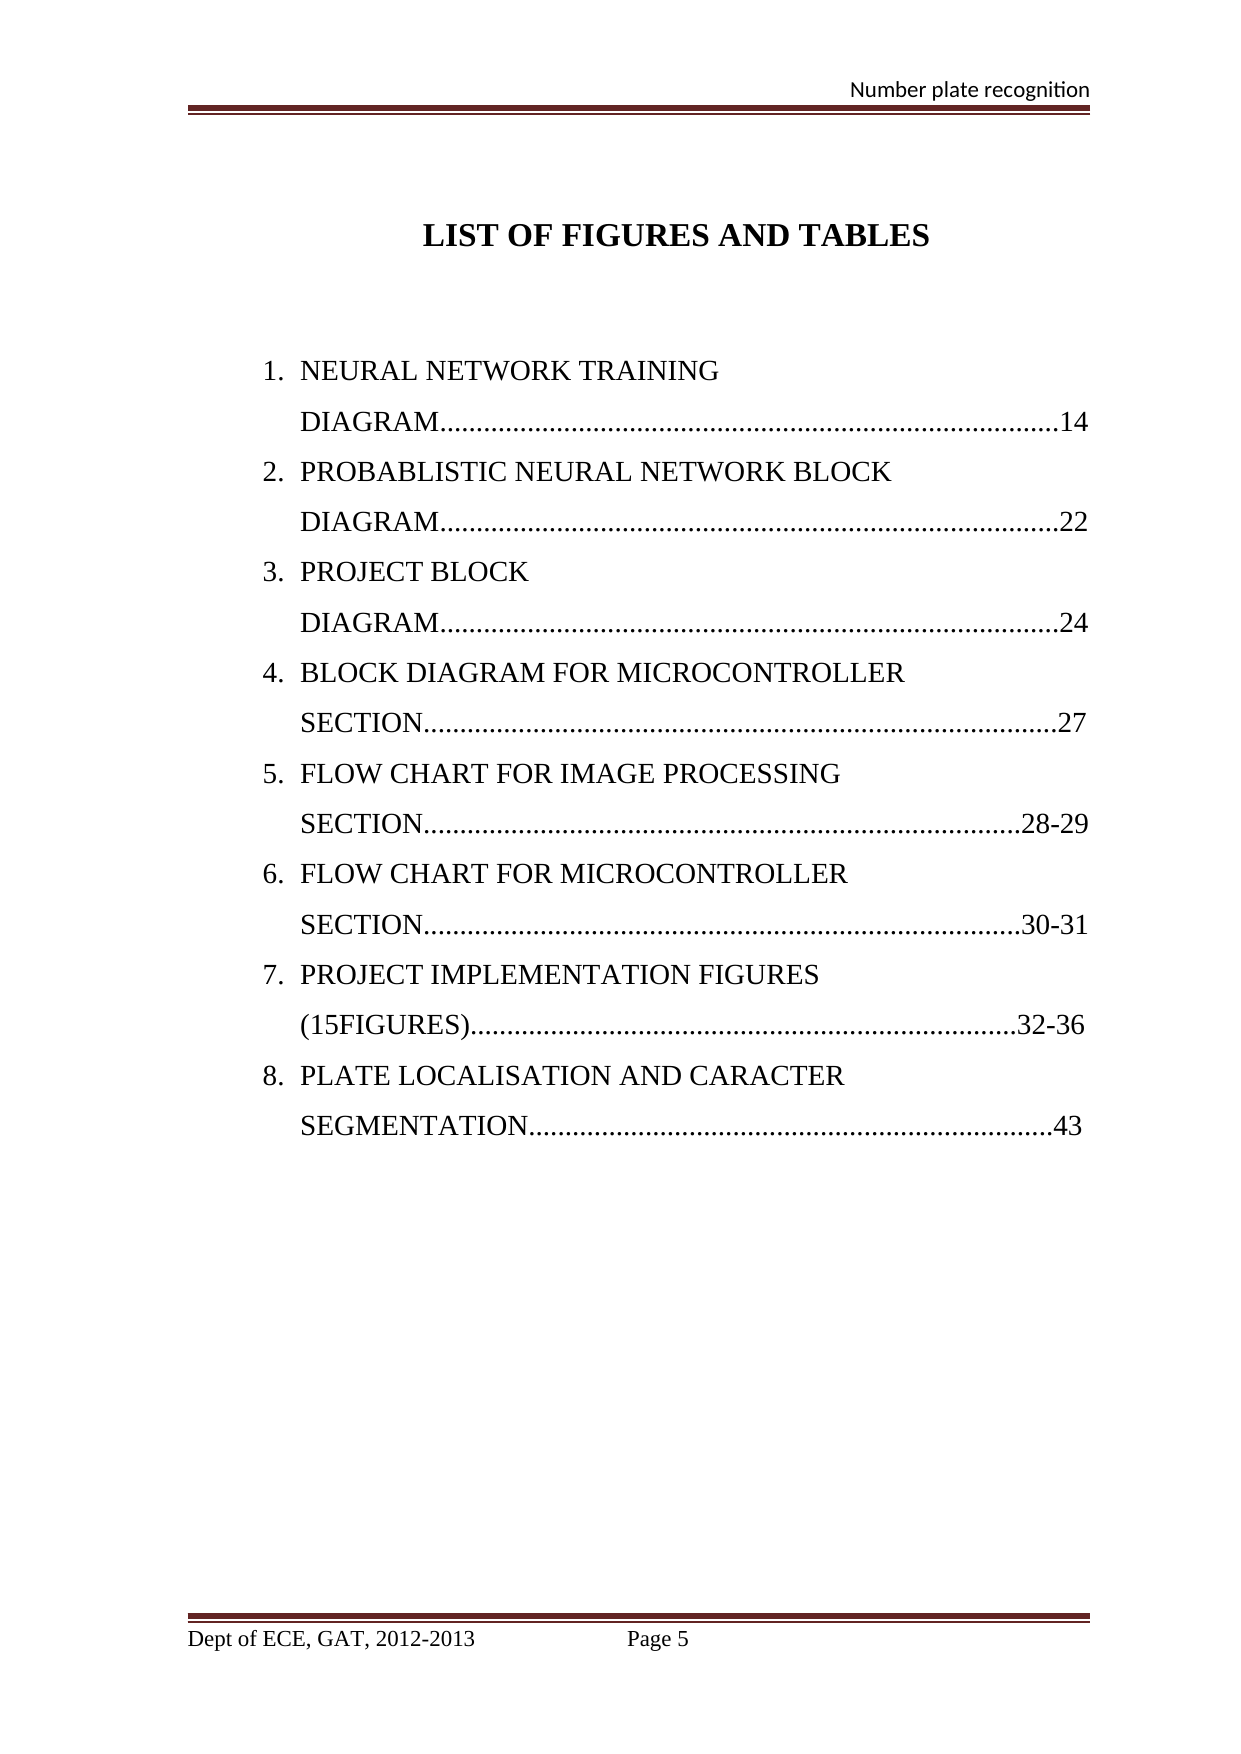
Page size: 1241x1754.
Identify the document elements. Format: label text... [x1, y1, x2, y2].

list LIST OF FIGURES AND TABLES [262, 215, 1090, 253]
list NEURAL NETWORK TRAINING DIAGRAM.....................................................................................14 [262, 353, 1090, 437]
list BLOCK DIAGRAM FOR MICROCONTROLLER SECTION.......................................................................................27 [262, 655, 1090, 739]
list PROJECT IMPLEMENTATION FIGURES (15FIGURES)...........................................................................32-36 [262, 957, 1090, 1041]
list FLOW CHART FOR MICROCONTROLLER SECTION..................................................................................30-31 [262, 856, 1090, 940]
list PROJECT BLOCK DIAGRAM.....................................................................................24 [262, 554, 1090, 638]
list PROBABLISTIC NEURAL NETWORK BLOCK DIAGRAM.....................................................................................22 [262, 454, 1090, 538]
list PLATE LOCALISATION AND CARACTER SEGMENTATION........................................................................43 [262, 1058, 1090, 1142]
list FLOW CHART FOR IMAGE PROCESSING SECTION..................................................................................28-29 [262, 756, 1090, 840]
